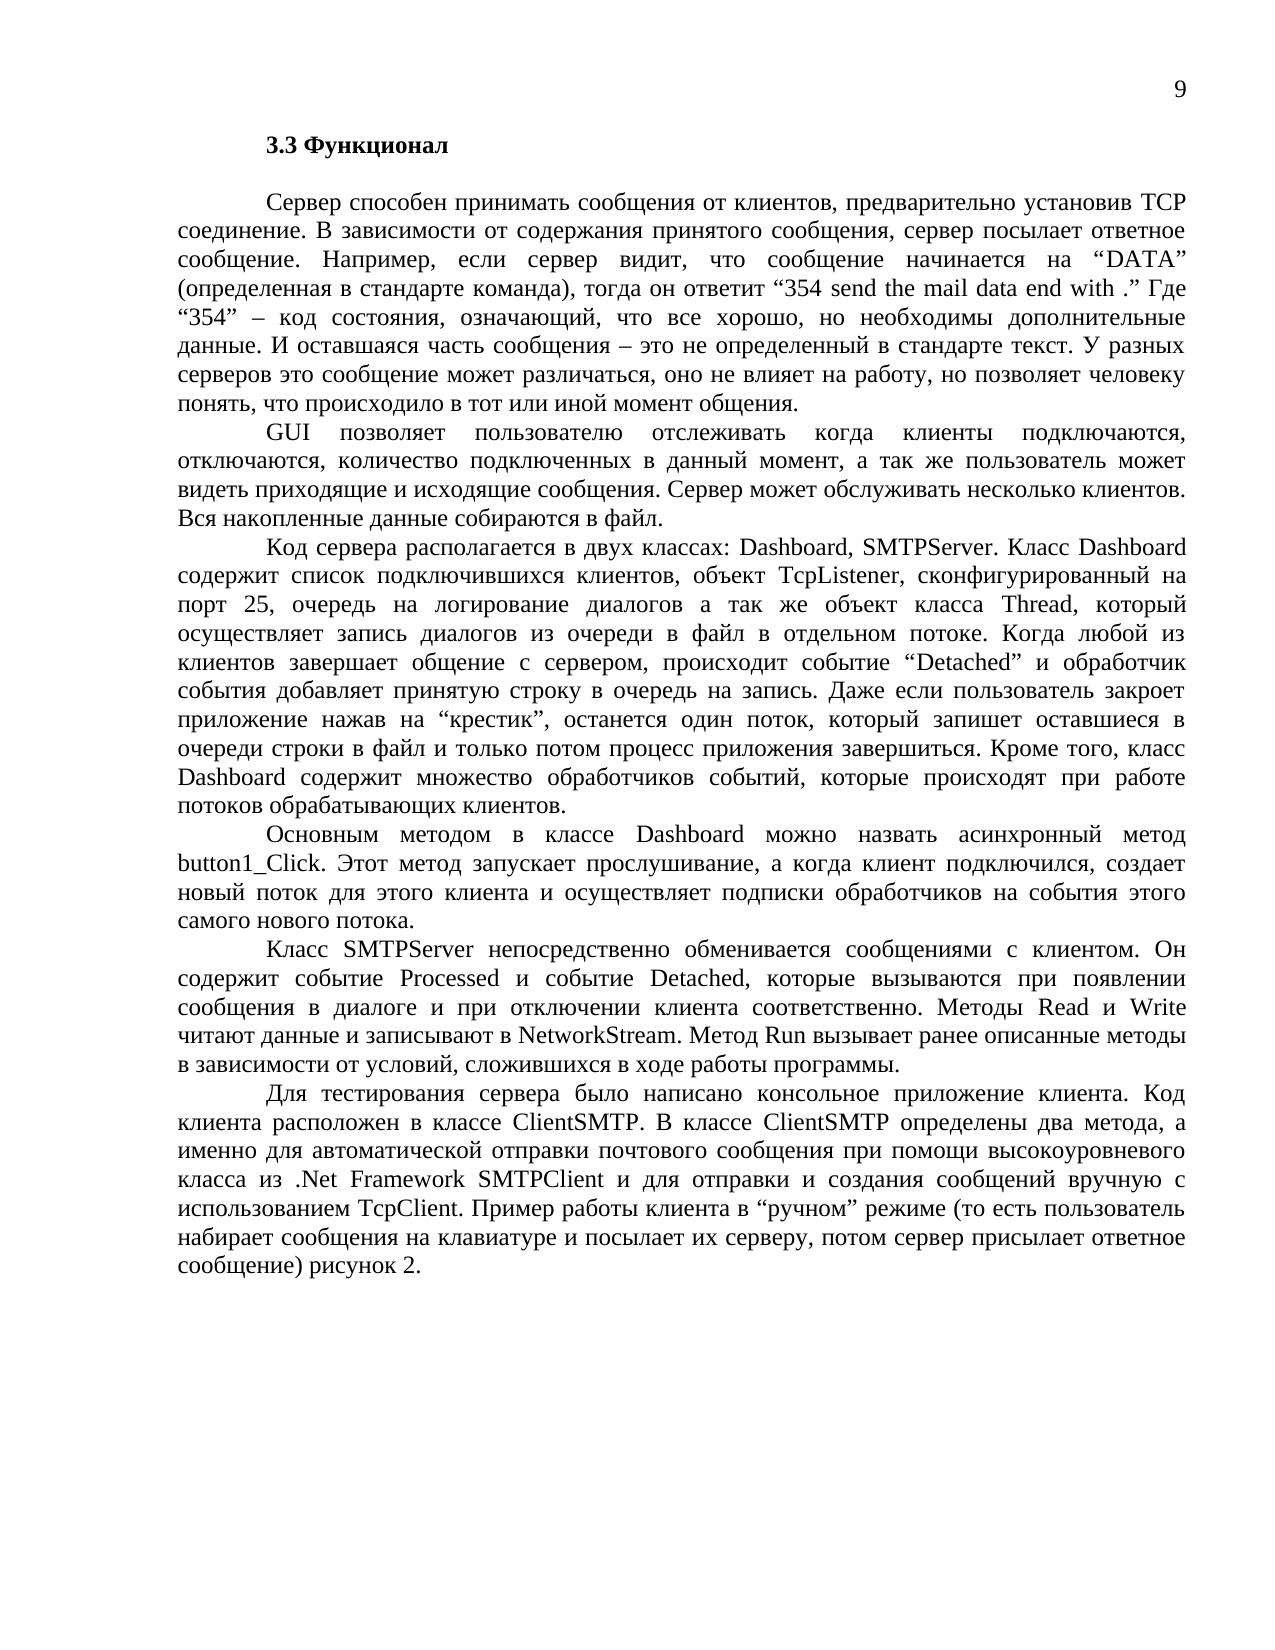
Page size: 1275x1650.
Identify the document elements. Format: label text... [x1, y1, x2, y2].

text Основным методом в классе Dashboard можно назвать асинхронный метод button1_Click. Этот метод запускает прослушивание, а когда клиент подключился, создает новый поток для этого клиента и осуществляет подписки обработчиков на события этого самого нового потока. [177, 819, 1186, 934]
text Для тестирования сервера было написано консольное приложение клиента. Код клиента расположен в классе ClientSMTP. В классе ClientSMTP определены два метода, а именно для автоматической отправки почтового сообщения при помощи высокоуровневого класса из .Net Framework SMTPClient и для отправки и создания сообщений вручную с использованием TcpClient. Пример работы клиента в “ручном” режиме (то есть пользователь набирает сообщения на клавиатуре и посылает их серверу, потом сервер присылает ответное сообщение) рисунок 2. [177, 1078, 1186, 1279]
text 3.3 Функционал [177, 131, 1186, 159]
text Сервер способен принимать сообщения от клиентов, предварительно установив TCP соединение. В зависимости от содержания принятого сообщения, сервер посылает ответное сообщение. Например, если сервер видит, что сообщение начинается на “DATA” (определенная в стандарте команда), тогда он ответит “354 send the mail data end with .” Где “354” – код состояния, означающий, что все хорошо, но необходимы дополнительные данные. И оставшаяся часть сообщения – это не определенный в стандарте текст. У разных серверов это сообщение может различаться, оно не влияет на работу, но позволяет человеку понять, что происходило в тот или иной момент общения. [177, 187, 1186, 417]
text Код сервера располагается в двух классах: Dashboard, SMTPServer. Класс Dashboard содержит список подключившихся клиентов, объект TcpListener, сконфигурированный на порт 25, очередь на логирование диалогов а так же объект класса Thread, который осуществляет запись диалогов из очереди в файл в отдельном потоке. Когда любой из клиентов завершает общение с сервером, происходит событие “Detached” и обработчик события добавляет принятую строку в очередь на запись. Даже если пользователь закроет приложение нажав на “крестик”, останется один поток, который запишет оставшиеся в очереди строки в файл и только потом процесс приложения завершиться. Кроме того, класс Dashboard содержит множество обработчиков событий, которые происходят при работе потоков обрабатывающих клиентов. [177, 532, 1186, 819]
text Класс SMTPServer непосредственно обменивается сообщениями с клиентом. Он содержит событие Processed и событие Detached, которые вызываются при появлении сообщения в диалоге и при отключении клиента соответственно. Методы Read и Write читают данные и записывают в NetworkStream. Метод Run вызывает ранее описанные методы в зависимости от условий, сложившихся в ходе работы программы. [177, 934, 1186, 1078]
text GUI позволяет пользователю отслеживать когда клиенты подключаются, отключаются, количество подключенных в данный момент, а так же пользователь может видеть приходящие и исходящие сообщения. Сервер может обслуживать несколько клиентов. Вся накопленные данные собираются в файл. [177, 417, 1186, 532]
